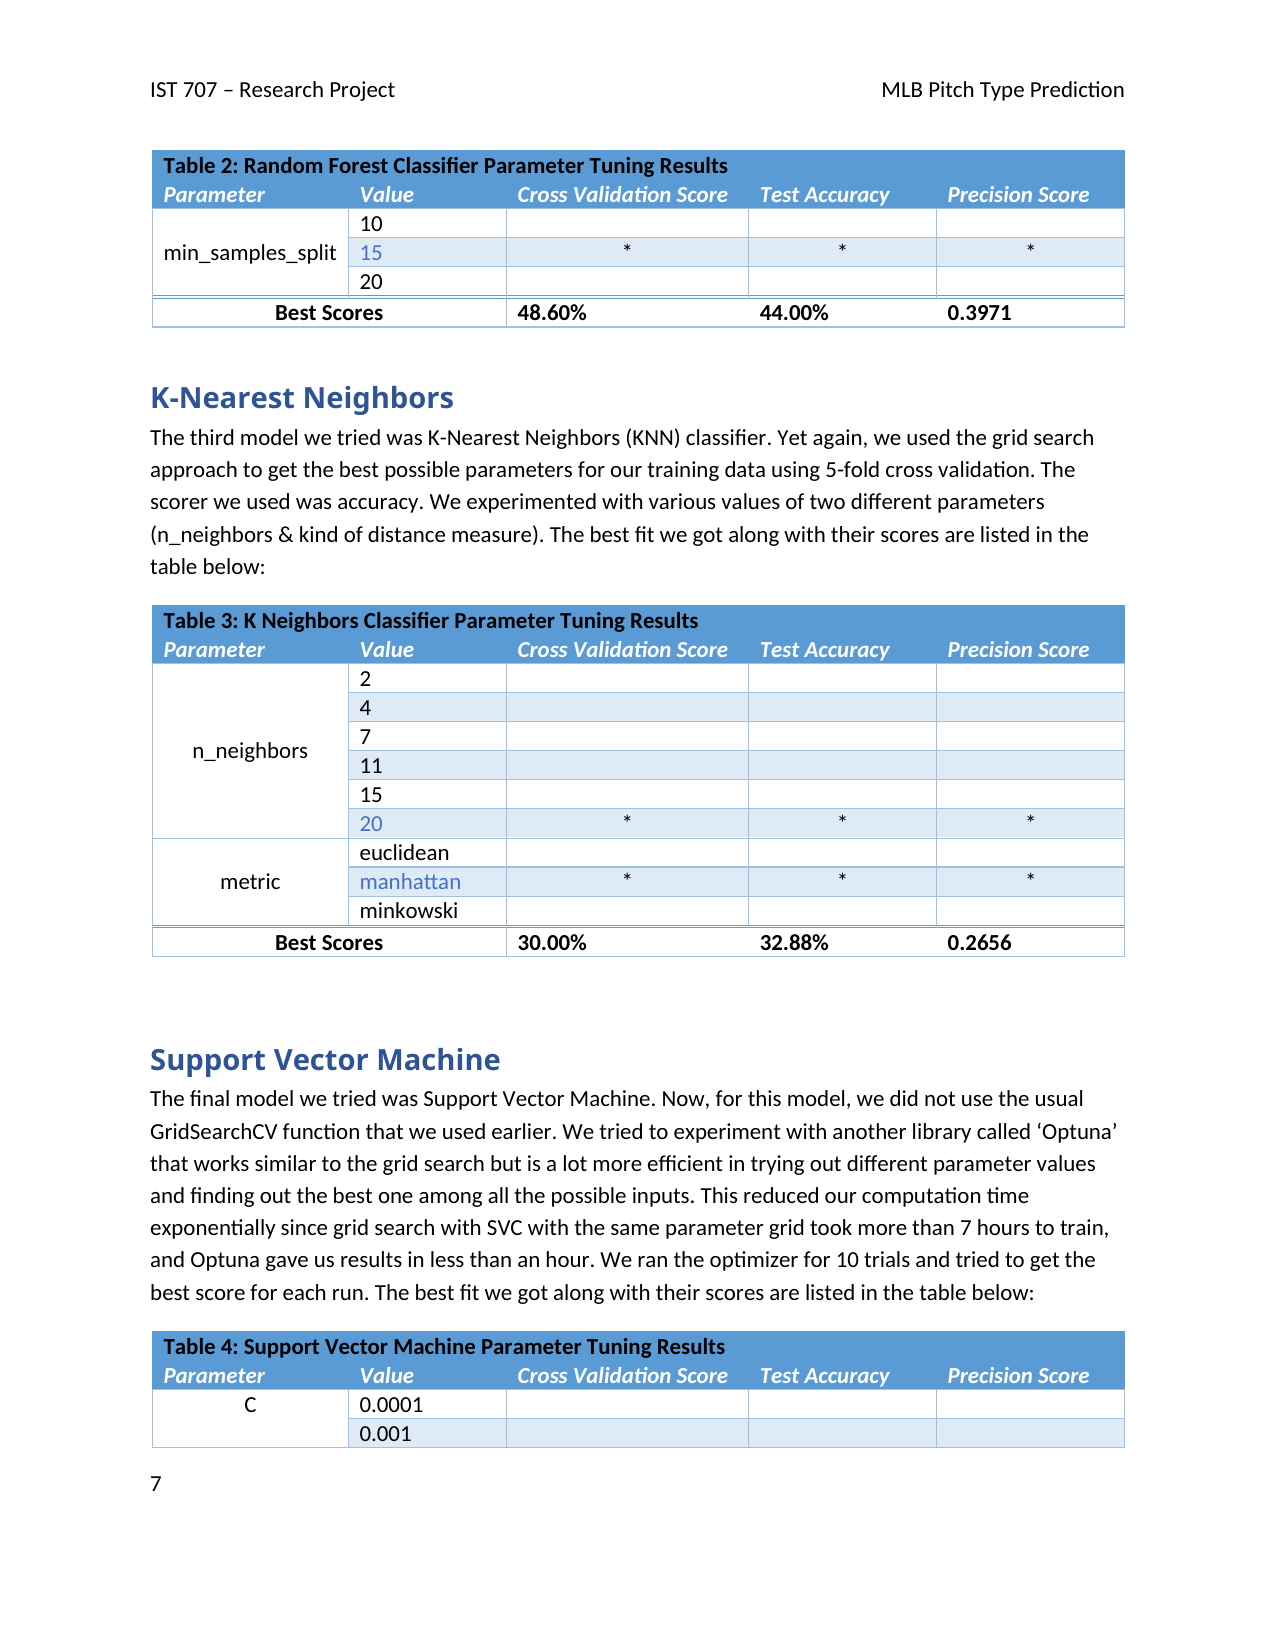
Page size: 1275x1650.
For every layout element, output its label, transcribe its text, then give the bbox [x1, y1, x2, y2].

table_cell 44.00% [748, 299, 936, 326]
table_cell [937, 1390, 1124, 1418]
table_cell [937, 693, 1124, 721]
table_cell Precision Score [937, 635, 1124, 663]
table_cell [937, 839, 1124, 866]
table_cell Best Scores [153, 928, 506, 956]
table_cell [749, 722, 936, 750]
table_cell 0.0001 [349, 1390, 506, 1418]
table_cell * [507, 238, 748, 266]
table_cell * [749, 809, 936, 837]
table_cell 7 [349, 722, 506, 750]
text The third model we tried was K-Nearest Neighbors (KNN) classifier. Yet again, we used the grid search approach to get the best possible parameters for our training data using 5-fold cross validation. The scorer we used was accuracy. We experimented with various values of two different parameters (n_neighbors & kind of distance measure). The best fit we got along with their scores are listed in the table below: [150, 423, 1125, 580]
table_cell 15 [349, 238, 506, 266]
table_cell 0.2656 [936, 928, 1124, 956]
table_cell [749, 839, 936, 866]
table_cell * [749, 868, 936, 896]
table_cell [507, 1419, 748, 1447]
table_cell Parameter [153, 1361, 348, 1389]
text The final model we tried was Support Vector Machine. Now, for this model, we did not use the usual GridSearchCV function that we used earlier. We tried to experiment with another library called ‘Optuna’ that works similar to the grid search but is a lot more efficient in trying out different parameter values and finding out the best one among all the possible inputs. This reduced our computation time exponentially since grid search with SVC with the same parameter grid took more than 7 hours to train, and Optuna gave us results in less than an hour. We ran the optimizer for 10 trials and tried to get the best score for each run. The best fit we got along with their scores are listed in the table below: [150, 1084, 1125, 1306]
table_cell 11 [349, 751, 506, 779]
table_cell metric [153, 839, 348, 924]
table_cell * [507, 809, 748, 837]
table_cell Test Accuracy [749, 1361, 936, 1389]
table_cell 10 [349, 209, 506, 237]
subtitle K-Nearest Neighbors [150, 377, 1125, 417]
table_cell [937, 751, 1124, 779]
table_cell [749, 751, 936, 779]
table_cell 48.60% [507, 299, 748, 326]
table_cell * [937, 868, 1124, 896]
table_cell Cross Validation Score [507, 1361, 748, 1389]
table_cell [749, 664, 936, 692]
table_cell [507, 897, 748, 924]
table_cell [507, 722, 748, 750]
table_cell * [749, 238, 936, 266]
table_header Table 2: Random Forest Classifier Parameter Tuning Results [153, 151, 1124, 179]
table_cell * [937, 238, 1124, 266]
table_cell min_samples_split [153, 209, 348, 295]
table_cell C [153, 1390, 348, 1447]
table_cell 30.00% [507, 928, 748, 956]
table_cell [507, 780, 748, 808]
table_cell [507, 839, 748, 866]
table_cell [937, 209, 1124, 237]
table_cell [937, 664, 1124, 692]
table_cell 0.3971 [936, 299, 1124, 326]
table_cell Precision Score [937, 180, 1124, 208]
table_cell [937, 267, 1124, 295]
table_cell 0.001 [349, 1419, 506, 1447]
table_cell 20 [349, 809, 506, 837]
table_cell Parameter [153, 635, 348, 663]
table_cell [749, 267, 936, 295]
table_cell 15 [349, 780, 506, 808]
table_cell Value [349, 1361, 506, 1389]
table_cell [507, 267, 748, 295]
table_cell minkowski [349, 897, 506, 924]
table_cell Cross Validation Score [507, 635, 748, 663]
table_cell 20 [349, 267, 506, 295]
subtitle Support Vector Machine [150, 1039, 1125, 1079]
table_cell [749, 897, 936, 924]
table_cell [507, 664, 748, 692]
table_cell [749, 1419, 936, 1447]
table_cell [507, 693, 748, 721]
table_cell [937, 897, 1124, 924]
table_cell Parameter [153, 180, 348, 208]
table_cell Cross Validation Score [507, 180, 748, 208]
table_cell * [937, 809, 1124, 837]
table_cell [937, 780, 1124, 808]
table_cell euclidean [349, 839, 506, 866]
table_header Table 3: K Neighbors Classifier Parameter Tuning Results [153, 606, 1124, 634]
table_cell 4 [349, 693, 506, 721]
table_cell Test Accuracy [749, 180, 936, 208]
table_cell [507, 751, 748, 779]
table_cell [749, 209, 936, 237]
table_cell [937, 722, 1124, 750]
table_cell * [507, 868, 748, 896]
table_cell 32.88% [748, 928, 936, 956]
table_cell [507, 1390, 748, 1418]
table_cell [507, 209, 748, 237]
table_cell Test Accuracy [749, 635, 936, 663]
table_cell Precision Score [937, 1361, 1124, 1389]
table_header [153, 1332, 1124, 1360]
table_cell n_neighbors [153, 664, 348, 837]
table_cell Best Scores [153, 299, 506, 326]
table_cell [749, 1390, 936, 1418]
table_cell [749, 780, 936, 808]
table_cell Value [349, 180, 506, 208]
table_cell manhattan [349, 868, 506, 896]
table_cell Value [349, 635, 506, 663]
table_cell 2 [349, 664, 506, 692]
table_cell [749, 693, 936, 721]
table_cell [937, 1419, 1124, 1447]
